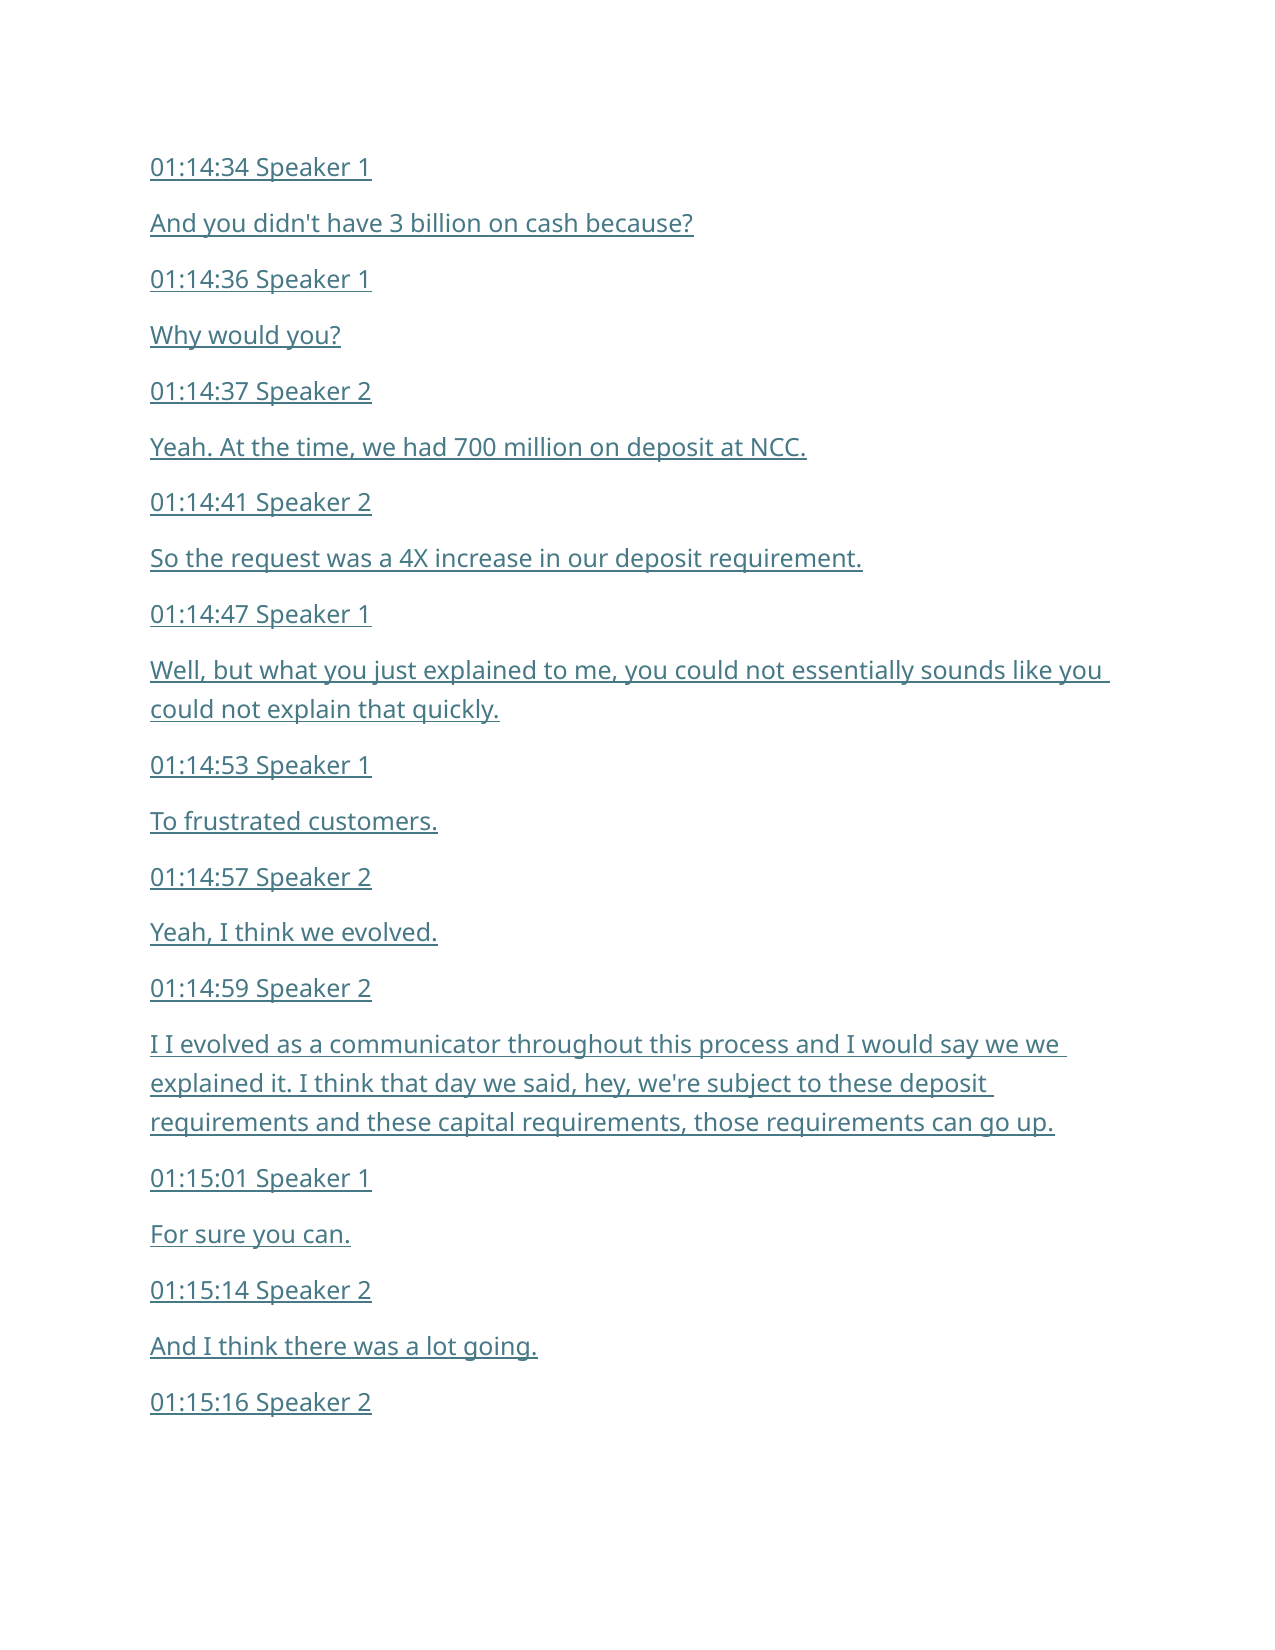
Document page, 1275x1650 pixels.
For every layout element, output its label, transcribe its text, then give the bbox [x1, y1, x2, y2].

text 01:14:57 Speaker 2 [150, 859, 1125, 893]
text 01:14:59 Speaker 2 [150, 971, 1125, 1005]
text Yeah. At the time, we had 700 million on deposit at NCC. [150, 429, 1125, 463]
text So the request was a 4X increase in our deposit requirement. [150, 541, 1125, 575]
text 01:15:14 Speaker 2 [150, 1272, 1125, 1307]
text And I think there was a lot going. [150, 1328, 1125, 1362]
text 01:15:16 Speaker 2 [150, 1384, 1125, 1418]
text 01:14:34 Speaker 1 [150, 150, 1125, 184]
text I I evolved as a communicator throughout this process and I would say we we explained it. I think that day we said, hey, we're subject to these deposit requirements and these capital requirements, those requirements can go up. [150, 1027, 1125, 1139]
text 01:14:37 Speaker 2 [150, 373, 1125, 407]
text Well, but what you just explained to me, you could not essentially sounds like you could not explain that quickly. [150, 652, 1125, 726]
text To frustrated customers. [150, 803, 1125, 837]
text Yeah, I think we evolved. [150, 915, 1125, 949]
text 01:14:41 Speaker 2 [150, 485, 1125, 519]
text 01:14:53 Speaker 1 [150, 747, 1125, 782]
text For sure you can. [150, 1217, 1125, 1251]
text 01:14:47 Speaker 1 [150, 597, 1125, 631]
text 01:14:36 Speaker 1 [150, 262, 1125, 296]
text Why would you? [150, 317, 1125, 352]
text And you didn't have 3 billion on cash because? [150, 206, 1125, 240]
text 01:15:01 Speaker 1 [150, 1161, 1125, 1195]
